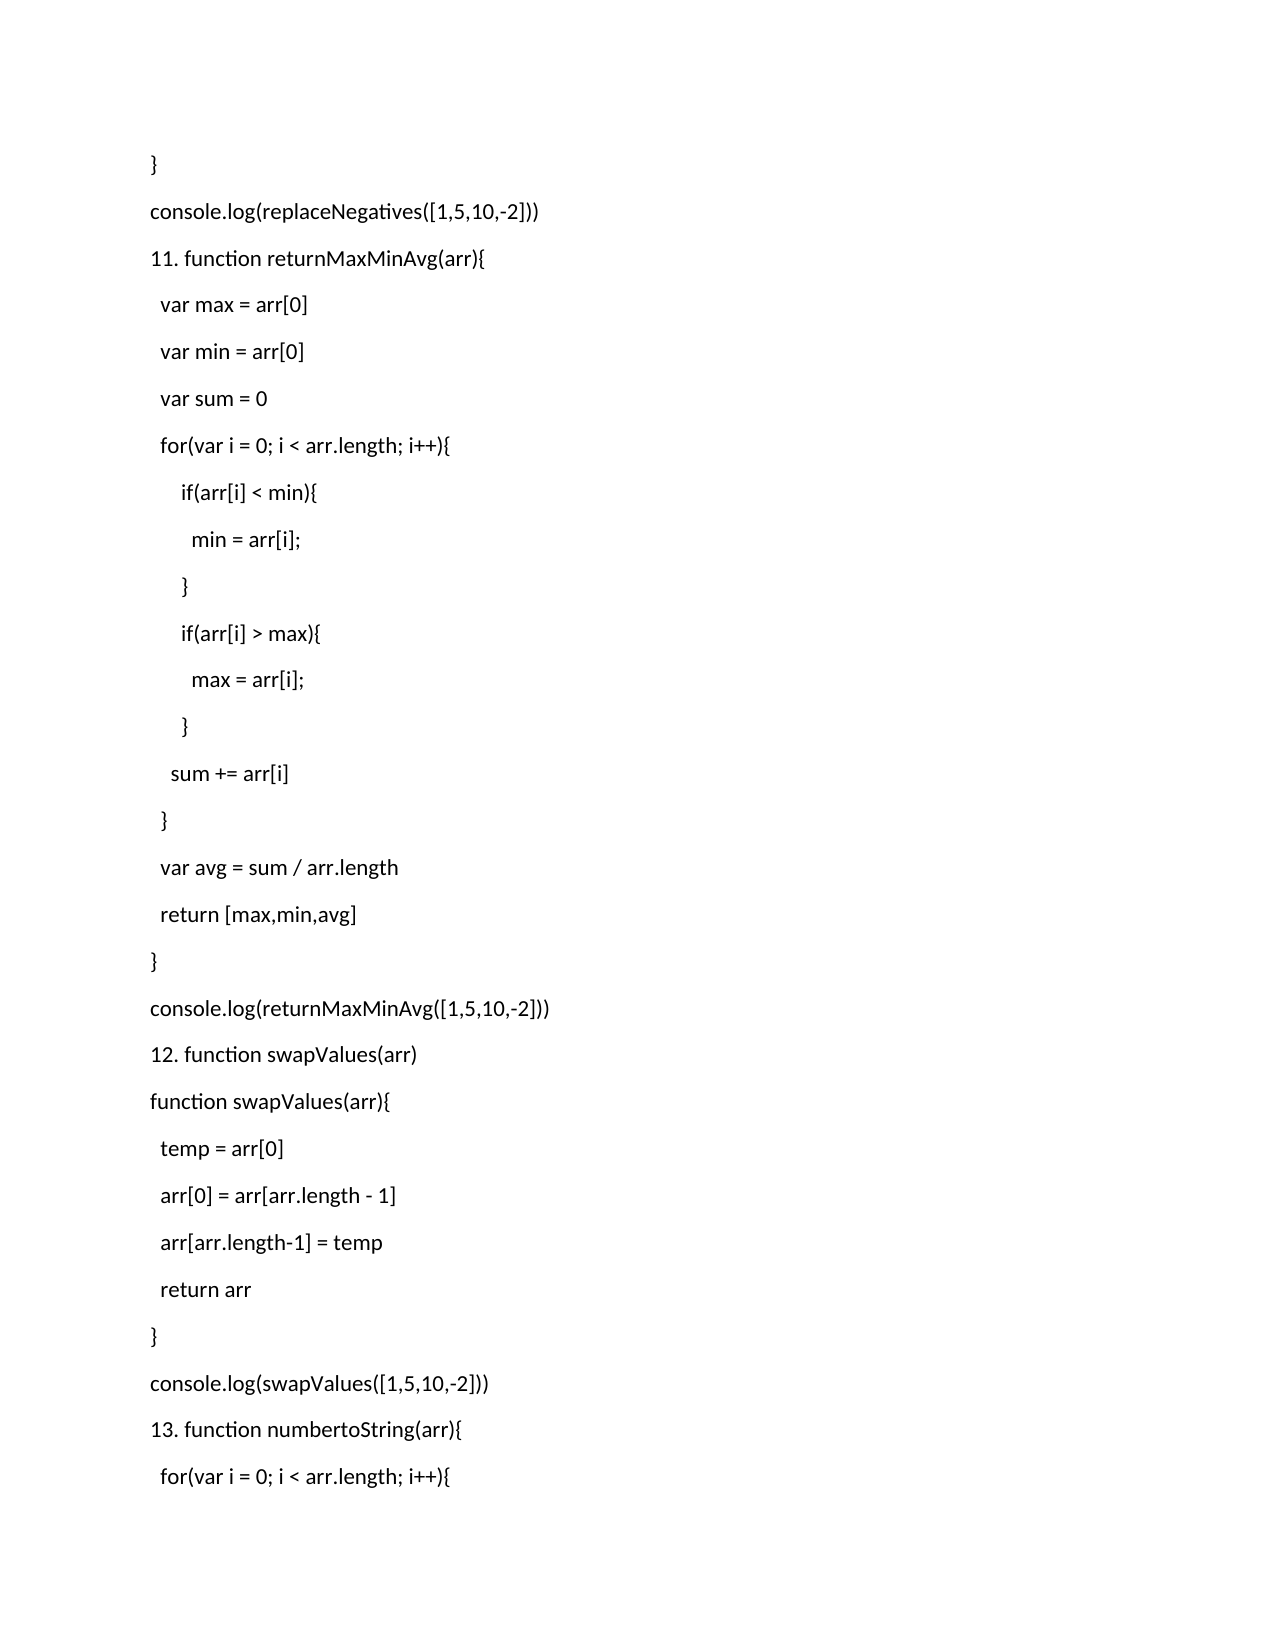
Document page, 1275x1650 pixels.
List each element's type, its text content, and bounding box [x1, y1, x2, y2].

text max = arr[i]; [150, 666, 1125, 694]
text if(arr[i] > max){ [150, 619, 1125, 647]
text temp = arr[0] [150, 1134, 1125, 1162]
text sum += arr[i] [150, 759, 1125, 787]
text } [150, 1322, 1125, 1350]
text } [150, 572, 1125, 600]
text var sum = 0 [150, 384, 1125, 412]
text 13. function numbertoString(arr){ [150, 1416, 1125, 1444]
text console.log(swapValues([1,5,10,-2])) [150, 1369, 1125, 1397]
text min = arr[i]; [150, 525, 1125, 553]
text arr[0] = arr[arr.length - 1] [150, 1181, 1125, 1209]
text function swapValues(arr){ [150, 1087, 1125, 1116]
text var max = arr[0] [150, 291, 1125, 319]
text for(var i = 0; i < arr.length; i++){ [150, 1462, 1125, 1491]
text var min = arr[0] [150, 337, 1125, 366]
text for(var i = 0; i < arr.length; i++){ [150, 431, 1125, 459]
text console.log(replaceNegatives([1,5,10,-2])) [150, 197, 1125, 225]
text return [max,min,avg] [150, 900, 1125, 928]
text var avg = sum / arr.length [150, 853, 1125, 881]
text } [150, 947, 1125, 975]
text } [150, 806, 1125, 834]
text } [150, 150, 1125, 178]
text 11. function returnMaxMinAvg(arr){ [150, 244, 1125, 272]
text 12. function swapValues(arr) [150, 1041, 1125, 1069]
text console.log(returnMaxMinAvg([1,5,10,-2])) [150, 994, 1125, 1022]
text } [150, 712, 1125, 741]
text if(arr[i] < min){ [150, 478, 1125, 506]
text arr[arr.length-1] = temp [150, 1228, 1125, 1256]
text return arr [150, 1275, 1125, 1303]
